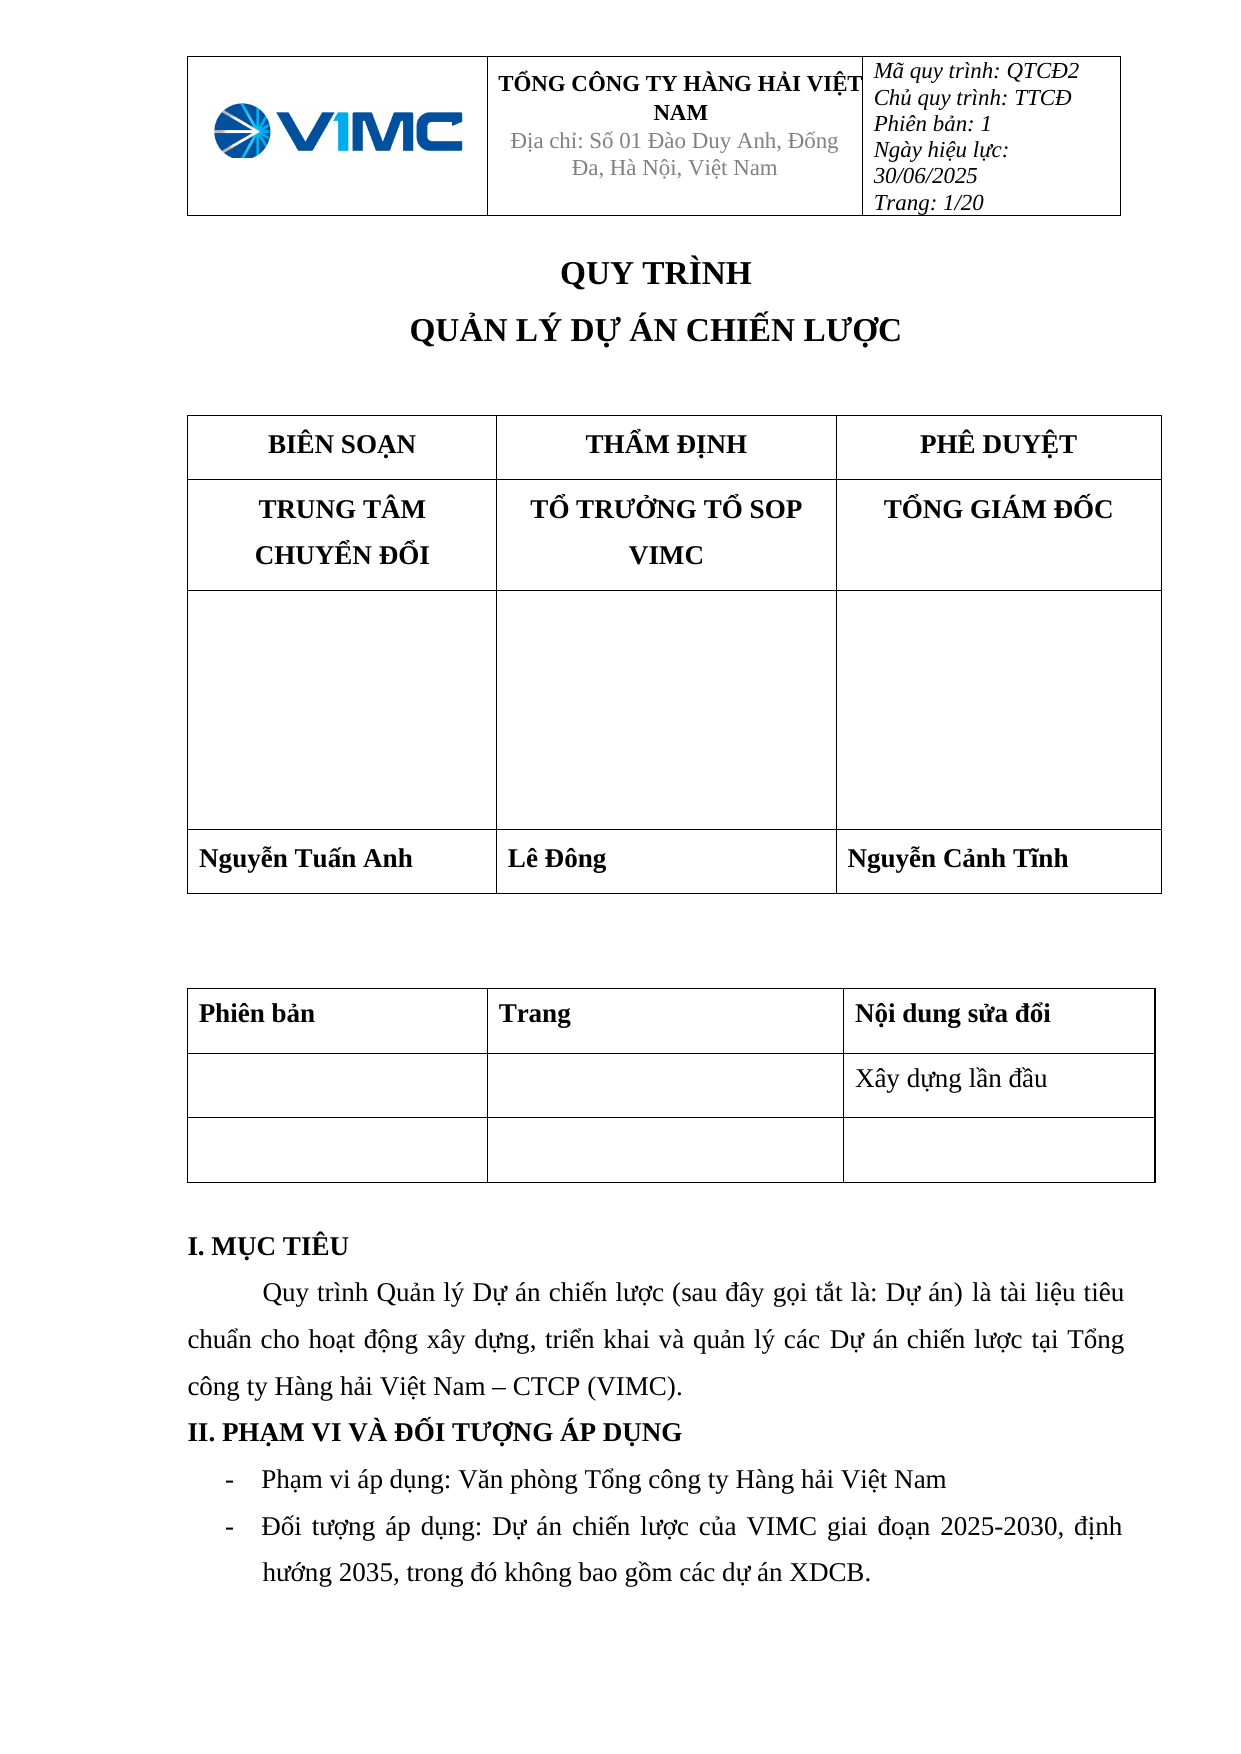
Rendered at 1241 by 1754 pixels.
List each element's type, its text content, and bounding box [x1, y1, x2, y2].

list Đối tượng áp dụng: Dự án chiến lược của VIMC giai đoạn 2025-2030, định hướng 2035, trong đó không bao gồm các dự án XDCB. [225, 1510, 1124, 1587]
table_cell TỔ TRƯỞNG TỔ SOP VIMC [497, 480, 836, 590]
text QUY TRÌNH [187, 253, 1124, 292]
table_header THẨM ĐỊNH [497, 416, 836, 479]
table_cell [488, 1054, 843, 1117]
list Phạm vi áp dụng: Văn phòng Tổng công ty Hàng hải Việt Nam [225, 1463, 1124, 1494]
table_header BIÊN SOẠN [188, 416, 496, 479]
table_cell [188, 591, 496, 829]
text QUẢN LÝ DỰ ÁN CHIẾN LƯỢC [187, 311, 1124, 349]
table_header Phiên bản [188, 989, 487, 1052]
text II. PHẠM VI VÀ ĐỐI TƯỢNG ÁP DỤNG [187, 1416, 1124, 1447]
table_cell [188, 1054, 487, 1117]
table_cell TRUNG TÂM CHUYỂN ĐỔI [188, 480, 496, 590]
table_cell Nguyễn Tuấn Anh [188, 830, 496, 893]
table_header Nội dung sửa đổi [844, 989, 1154, 1052]
table_cell [188, 1118, 487, 1182]
table_cell TỔNG GIÁM ĐỐC [837, 480, 1161, 590]
table_cell [844, 1118, 1154, 1182]
text I. MỤC TIÊU [187, 1230, 1124, 1261]
table_cell Xây dựng lần đầu [844, 1054, 1154, 1117]
table_cell [497, 591, 836, 829]
table_cell [488, 1118, 843, 1182]
table_cell Lê Đông [497, 830, 836, 893]
text Quy trình Quản lý Dự án chiến lược (sau đây gọi tắt là: Dự án) là tài liệu tiêu chuẩn cho hoạt động xây dựng, triển khai và quản lý các Dự án chiến lược tại Tổng công ty Hàng hải Việt Nam – CTCP (VIMC). [187, 1276, 1124, 1401]
table_cell Nguyễn Cảnh Tĩnh [837, 830, 1161, 893]
table_header PHÊ DUYỆT [837, 416, 1161, 479]
table_header Trang [488, 989, 843, 1052]
table_cell [837, 591, 1161, 829]
